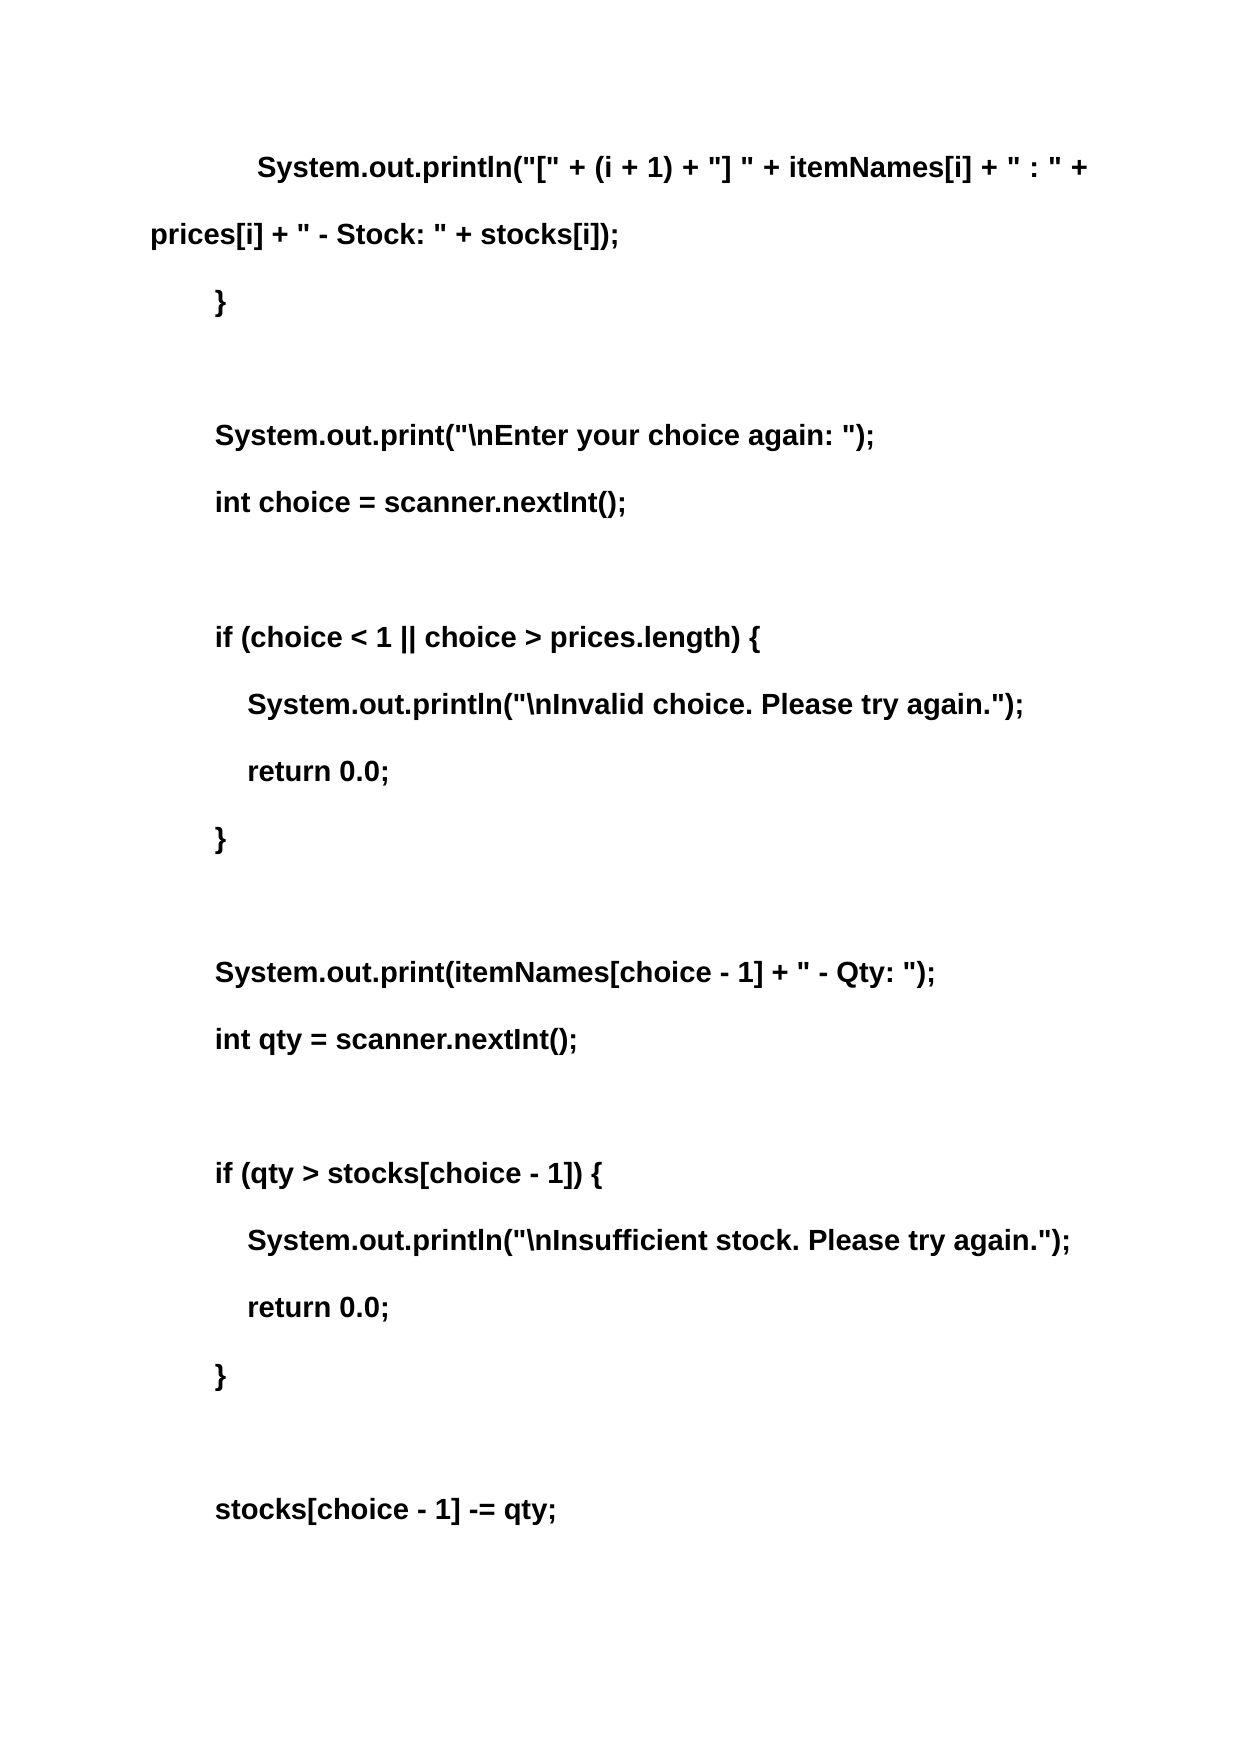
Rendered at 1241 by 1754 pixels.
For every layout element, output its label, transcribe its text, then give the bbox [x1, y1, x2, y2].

text if (qty > stocks[choice - 1]) { [150, 1156, 1090, 1190]
text int qty = scanner.nextInt(); [150, 1022, 1090, 1056]
text } [150, 1357, 1090, 1391]
text return 0.0; [150, 754, 1090, 787]
text System.out.print("\nEnter your choice again: "); [150, 418, 1090, 452]
text int choice = scanner.nextInt(); [150, 485, 1090, 519]
text } [150, 284, 1090, 318]
text System.out.print(itemNames[choice - 1] + " - Qty: "); [150, 955, 1090, 988]
text System.out.println("[" + (i + 1) + "] " + itemNames[i] + " : " + prices[i] + " - Stock: " + stocks[i]); [150, 150, 1090, 251]
text } [150, 821, 1090, 854]
text System.out.println("\nInvalid choice. Please try again."); [150, 687, 1090, 720]
text stocks[choice - 1] -= qty; [150, 1492, 1090, 1525]
text if (choice < 1 || choice > prices.length) { [150, 619, 1090, 653]
text return 0.0; [150, 1290, 1090, 1324]
text System.out.println("\nInsufficient stock. Please try again."); [150, 1223, 1090, 1257]
